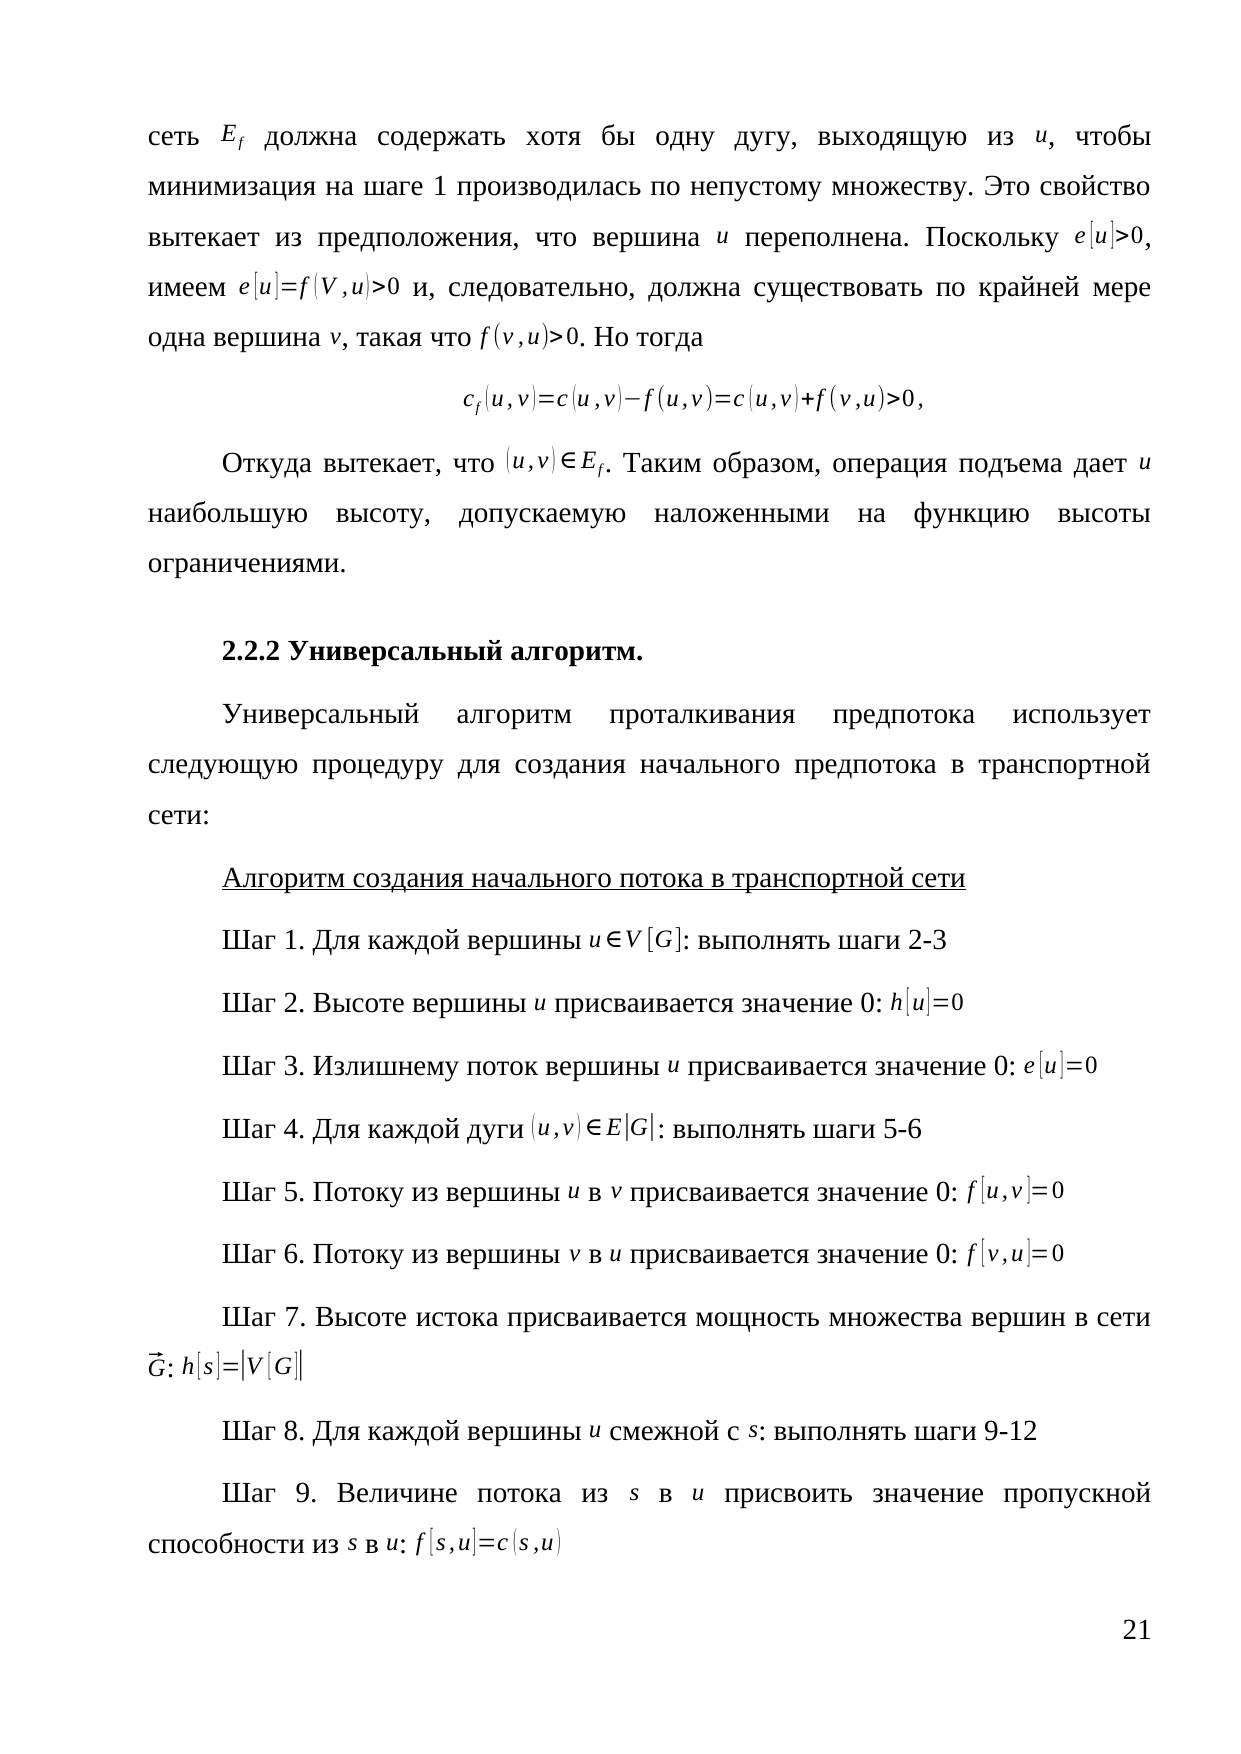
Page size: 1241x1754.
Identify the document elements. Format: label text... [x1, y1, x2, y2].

subtitle 2.2.2 Универсальный алгоритм. [148, 633, 1152, 667]
text Шаг 9. Величине потока из в присвоить значение пропускной способности из в : [148, 1475, 1152, 1559]
text Шаг 2. Высоте вершины присваивается значение 0: [148, 985, 1152, 1019]
text Откуда вытекает, что . Таким образом, операция подъема дает наибольшую высоту, допускаемую наложенными на функцию высоты ограничениями. [148, 445, 1152, 579]
text Шаг 4. Для каждой дуги : выполнять шаги 5-6 [148, 1111, 1152, 1144]
text Шаг 3. Излишнему поток вершины присваивается значение 0: [148, 1048, 1152, 1082]
text Универсальный алгоритм проталкивания предпотока использует следующую процедуру для создания начального предпотока в транспортной сети: [148, 696, 1152, 830]
text Алгоритм создания начального потока в транспортной сети [148, 860, 1152, 893]
text Шаг 8. Для каждой вершины смежной с : выполнять шаги 9-12 [148, 1413, 1152, 1446]
text Шаг 6. Потоку из вершины в присваивается значение 0: [148, 1237, 1152, 1270]
text Шаг 1. Для каждой вершины : выполнять шаги 2-3 [148, 922, 1152, 956]
text Шаг 5. Потоку из вершины в присваивается значение 0: [148, 1174, 1152, 1207]
text Шаг 7. Высоте истока присваивается мощность множества вершин в сети : [148, 1299, 1152, 1383]
